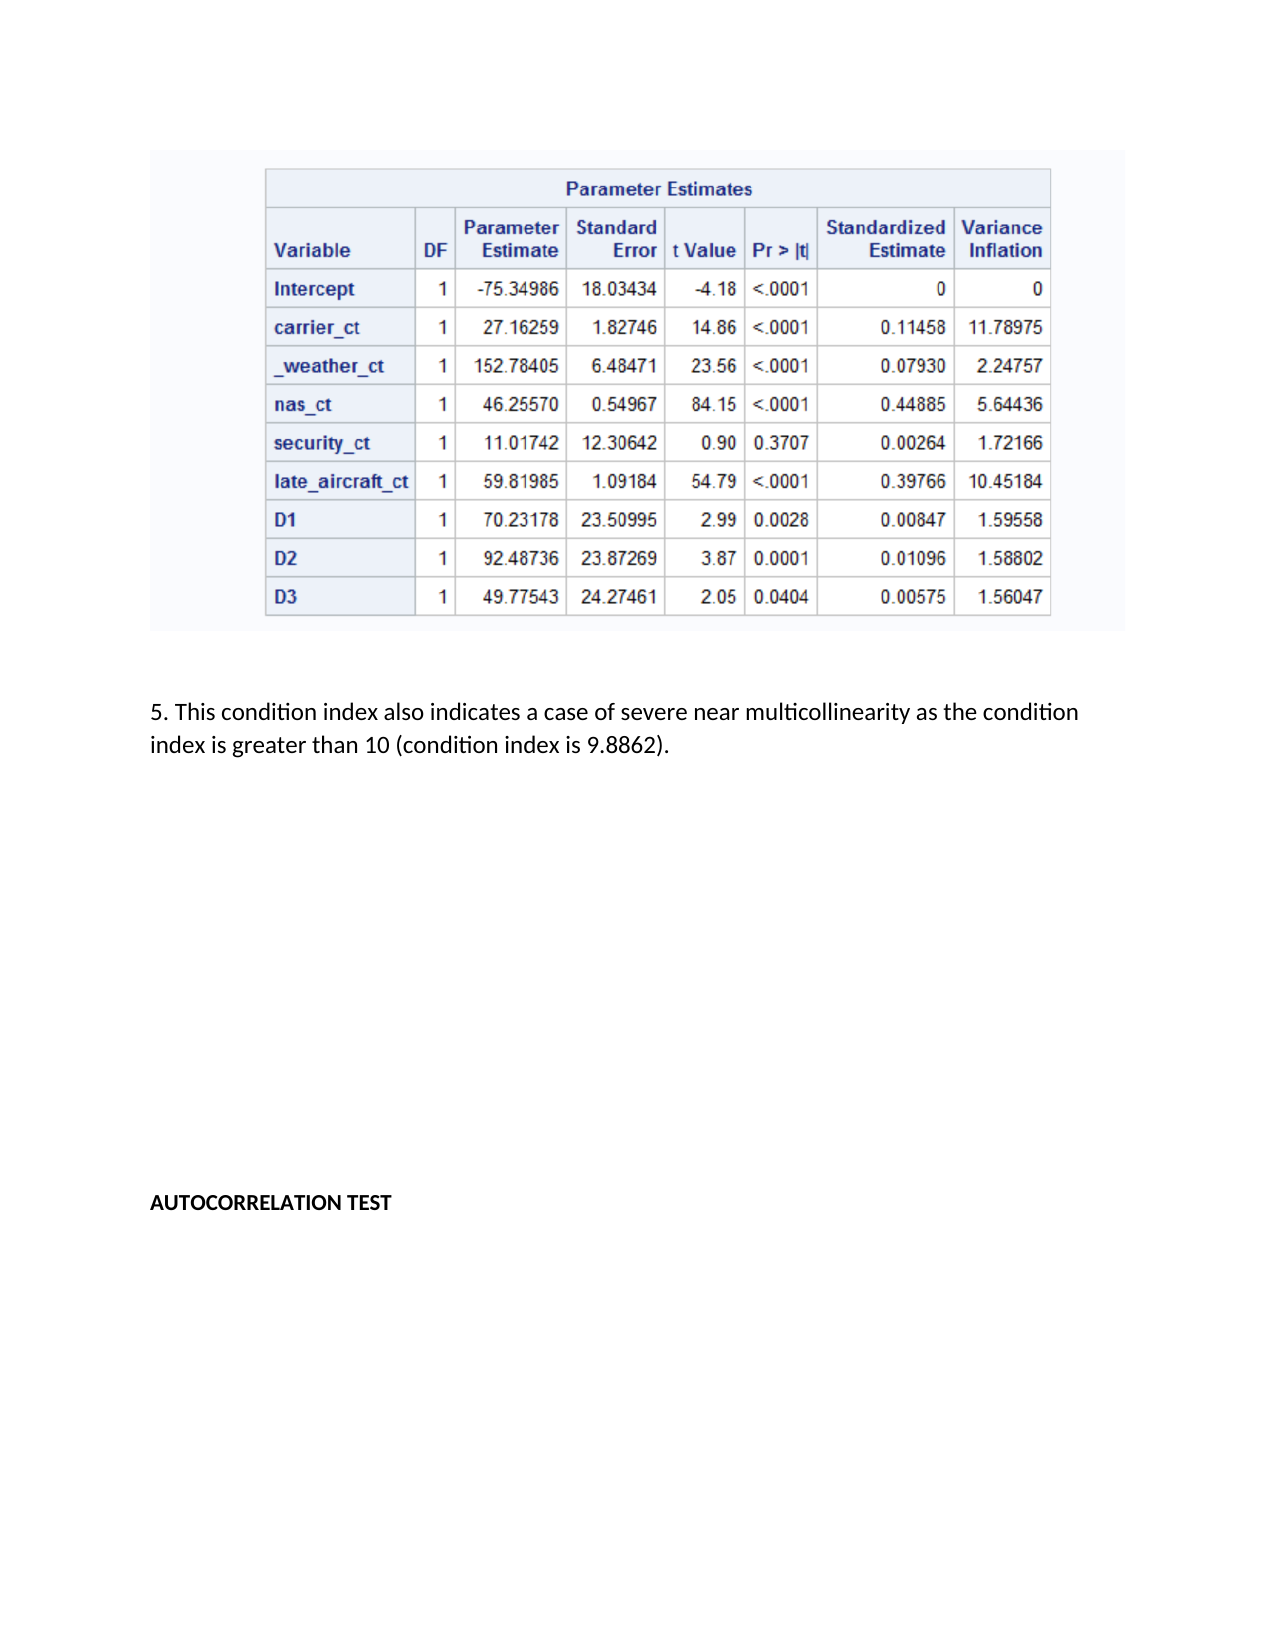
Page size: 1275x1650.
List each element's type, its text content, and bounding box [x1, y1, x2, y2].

picture [150, 150, 1125, 631]
text 5. This condition index also indicates a case of severe near multicollinearity as the condition index is greater than 10 (condition index is 9.8862). [150, 697, 1125, 760]
text AUTOCORRELATION TEST [150, 1188, 1125, 1216]
